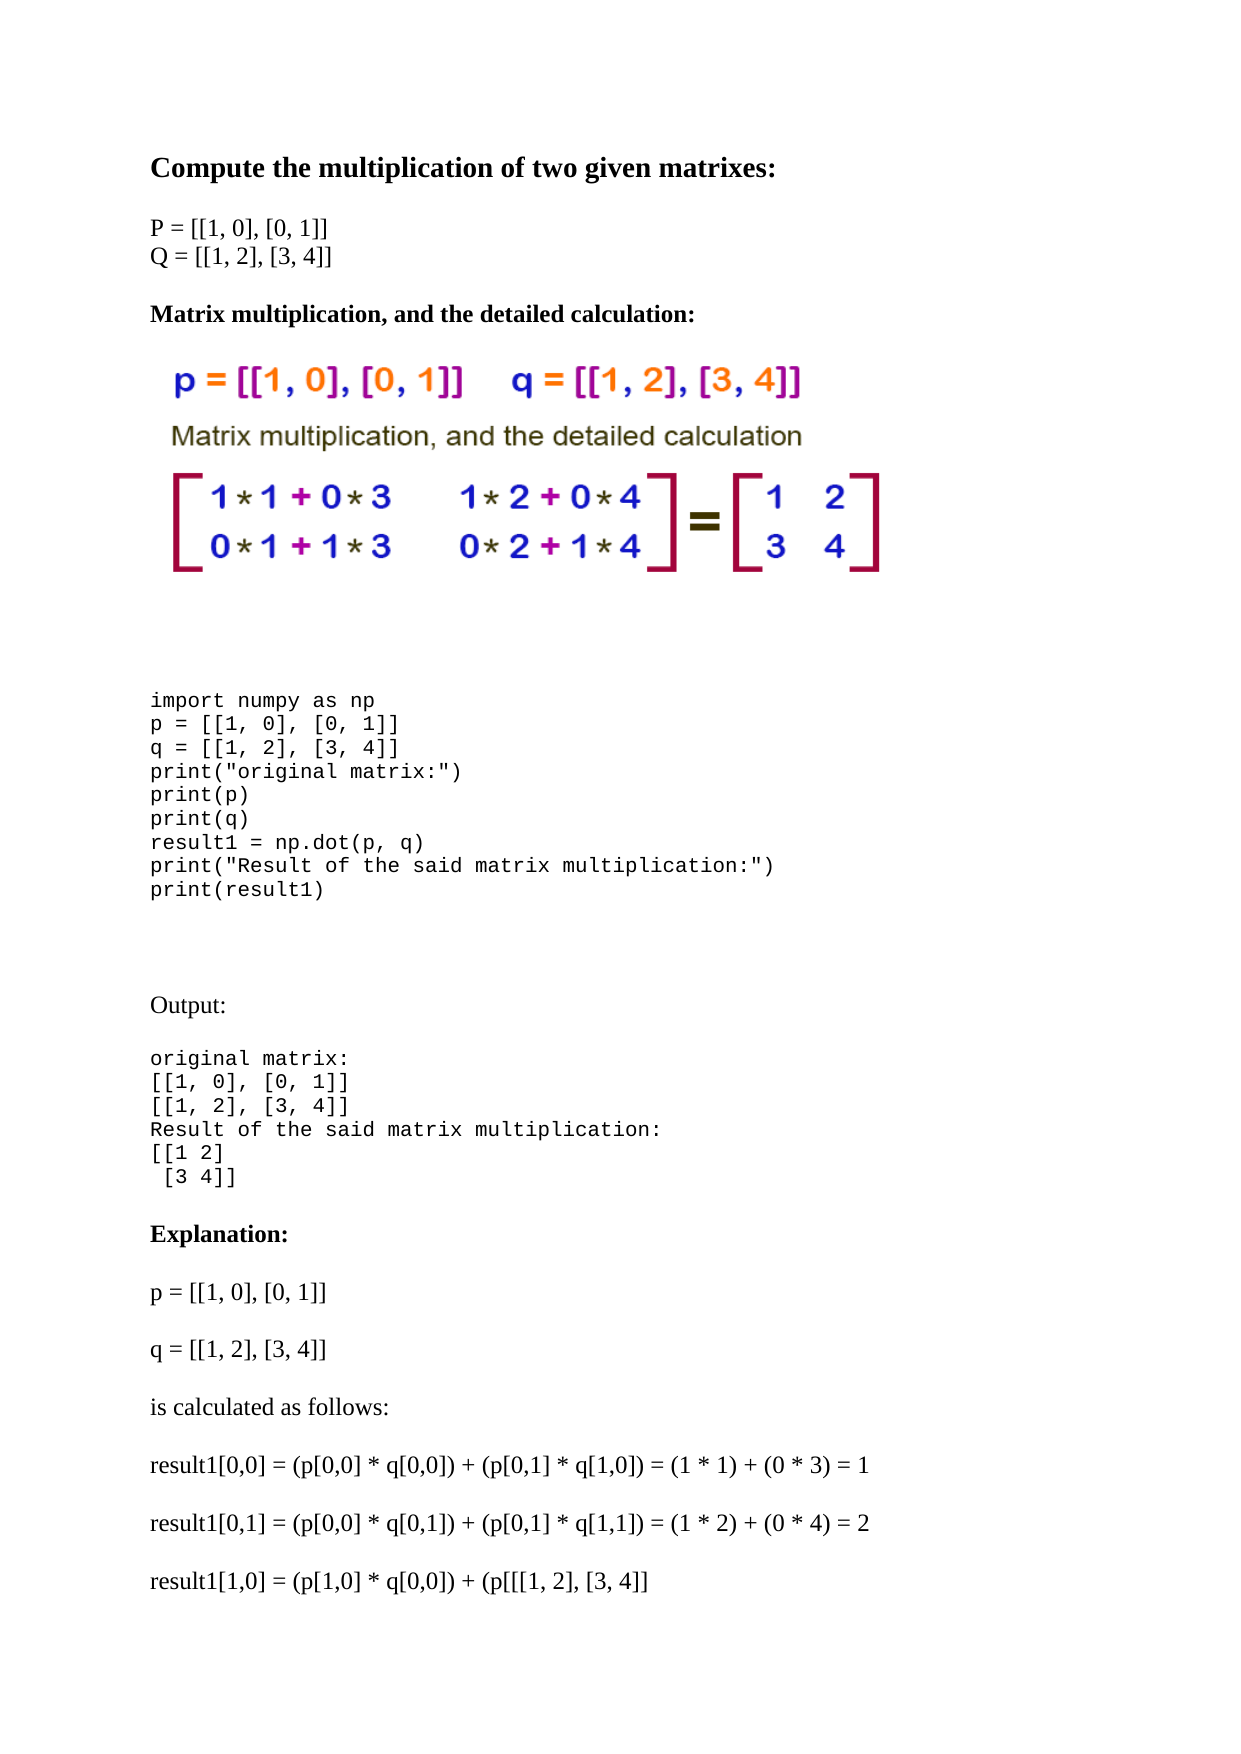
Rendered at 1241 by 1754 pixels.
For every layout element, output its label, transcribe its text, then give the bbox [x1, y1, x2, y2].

text result1[0,1] = (p[0,0] * q[0,1]) + (p[0,1] * q[1,1]) = (1 * 2) + (0 * 4) = 2 [150, 1508, 1090, 1537]
text print(q) [150, 808, 1090, 832]
text Explanation: [150, 1219, 1090, 1247]
text print("original matrix:") [150, 761, 1090, 784]
text P = [[1, 0], [0, 1]] [150, 213, 1090, 241]
text original matrix: [150, 1048, 1090, 1071]
text [[1 2] [150, 1142, 1090, 1166]
text q = [[1, 2], [3, 4]] [150, 737, 1090, 761]
text q = [[1, 2], [3, 4]] [150, 1334, 1090, 1363]
text Output: [150, 990, 1090, 1018]
text print("Result of the said matrix multiplication:") [150, 855, 1090, 879]
text [[1, 0], [0, 1]] [150, 1071, 1090, 1095]
text result1 = np.dot(p, q) [150, 832, 1090, 855]
text [3 4]] [150, 1166, 1090, 1189]
text result1[0,0] = (p[0,0] * q[0,0]) + (p[0,1] * q[1,0]) = (1 * 1) + (0 * 3) = 1 [150, 1450, 1090, 1479]
text Compute the multiplication of two given matrixes: [150, 150, 1090, 183]
text import numpy as np [150, 690, 1090, 713]
text result1[1,0] = (p[1,0] * q[0,0]) + (p[[[1, 2], [3, 4]] [150, 1566, 1090, 1594]
text print(result1) [150, 879, 1090, 903]
picture [150, 357, 932, 603]
text p = [[1, 0], [0, 1]] [150, 713, 1090, 737]
text Matrix multiplication, and the detailed calculation: [150, 299, 1090, 328]
text Q = [[1, 2], [3, 4]] [150, 241, 1090, 270]
text Result of the said matrix multiplication: [150, 1118, 1090, 1142]
text print(p) [150, 784, 1090, 808]
text [[1, 2], [3, 4]] [150, 1095, 1090, 1118]
text is calculated as follows: [150, 1392, 1090, 1421]
text p = [[1, 0], [0, 1]] [150, 1277, 1090, 1305]
